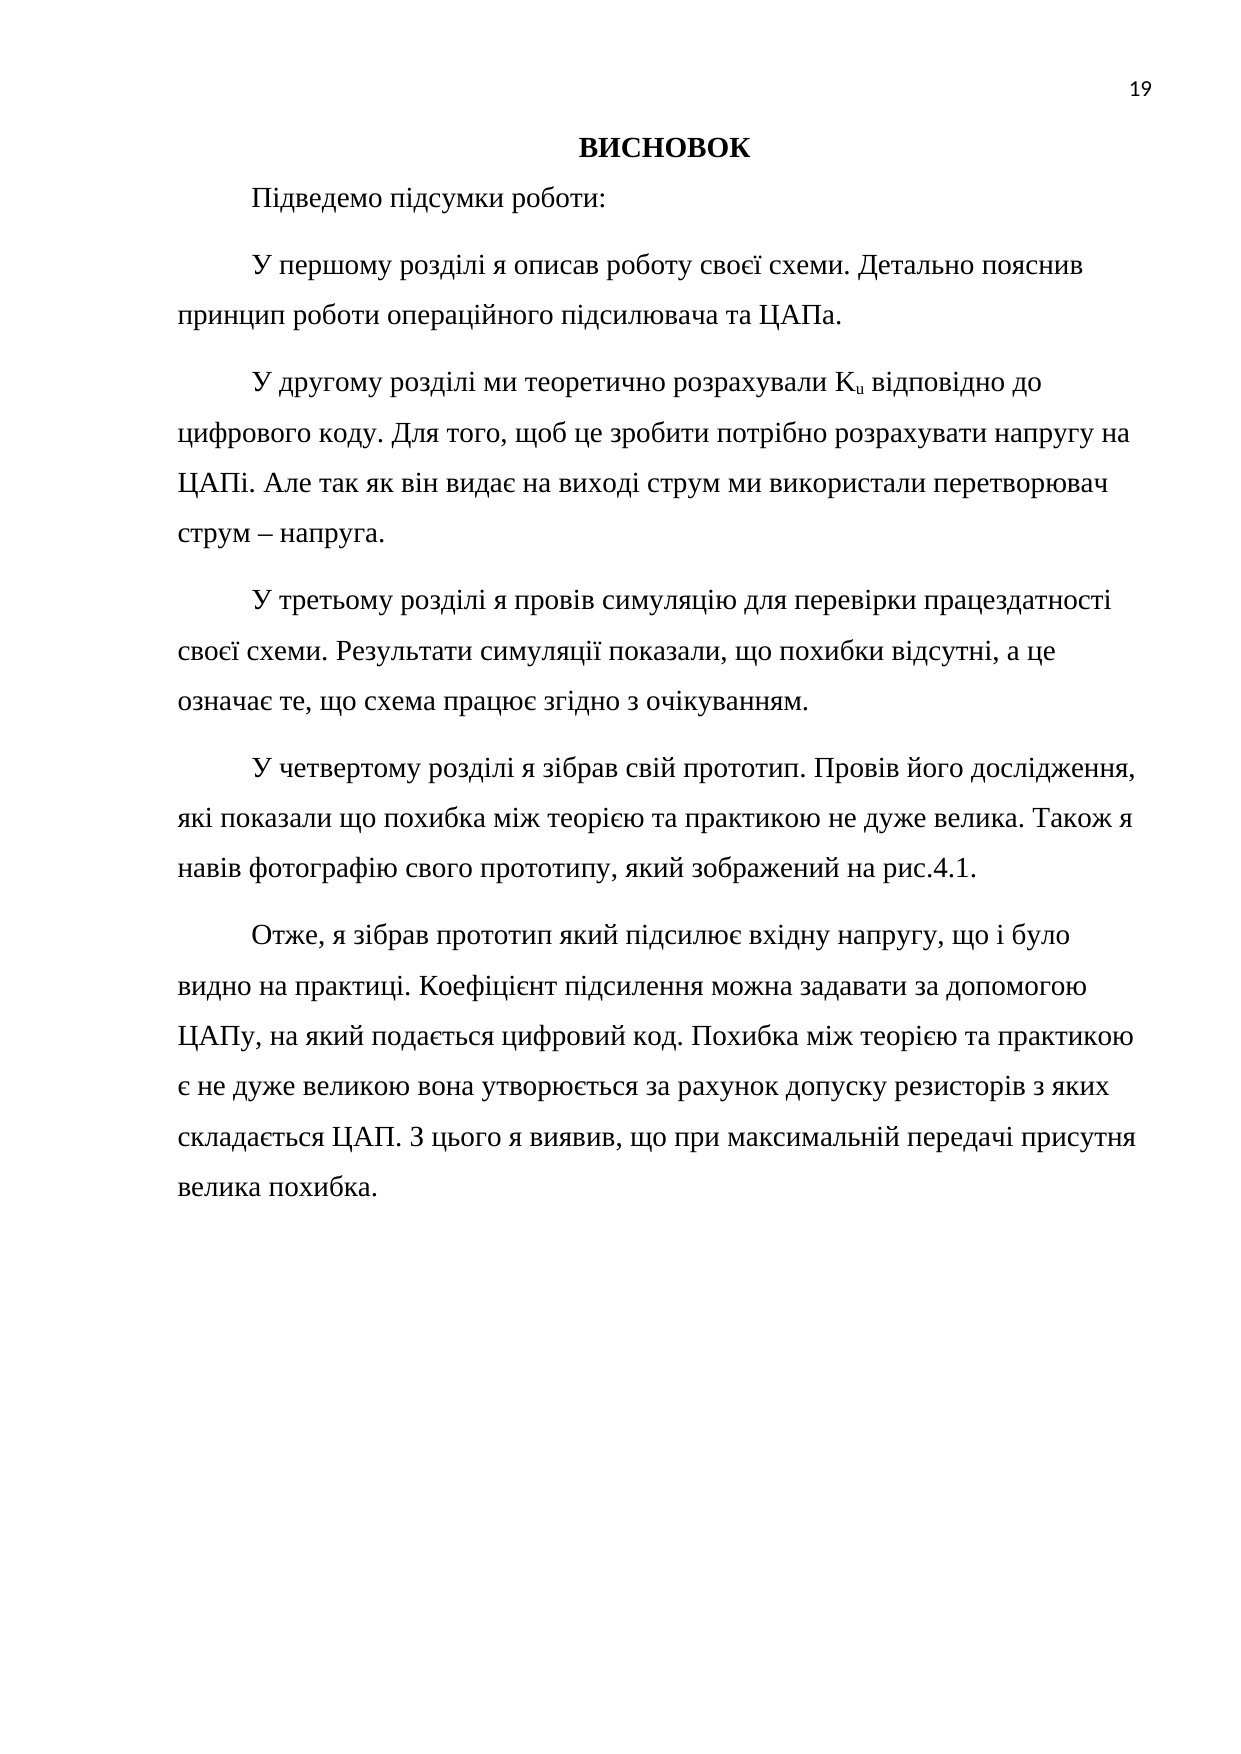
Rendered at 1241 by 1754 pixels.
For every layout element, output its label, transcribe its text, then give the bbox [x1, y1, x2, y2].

text У четвертому розділі я зібрав свій прототип. Провів його дослідження, які показали що похибка між теорією та практикою не дуже велика. Також я навів фотографію свого прототипу, який зображений на рис.4.1. [177, 750, 1152, 884]
text У другому розділі ми теоретично розрахували Ku відповідно до цифрового коду. Для того, щоб це зробити потрібно розрахувати напругу на ЦАПі. Але так як він видає на виході струм ми використали перетворювач струм – напруга. [177, 364, 1152, 549]
text Підведемо підсумки роботи: [177, 180, 1152, 214]
text У першому розділі я описав роботу своєї схеми. Детально пояснив принцип роботи операційного підсилювача та ЦАПа. [177, 247, 1152, 331]
subtitle ВИСНОВОК [177, 130, 1152, 163]
text Отже, я зібрав прототип який підсилює вхідну напругу, що і було видно на практиці. Коефіцієнт підсилення можна задавати за допомогою ЦАПу, на який подається цифровий код. Похибка між теорією та практикою є не дуже великою вона утворюється за рахунок допуску резисторів з яких складається ЦАП. З цього я виявив, що при максимальній передачі присутня велика похибка. [177, 917, 1152, 1203]
text У третьому розділі я провів симуляцію для перевірки працездатності своєї схеми. Результати симуляції показали, що похибки відсутні, а це означає те, що схема працює згідно з очікуванням. [177, 582, 1152, 716]
